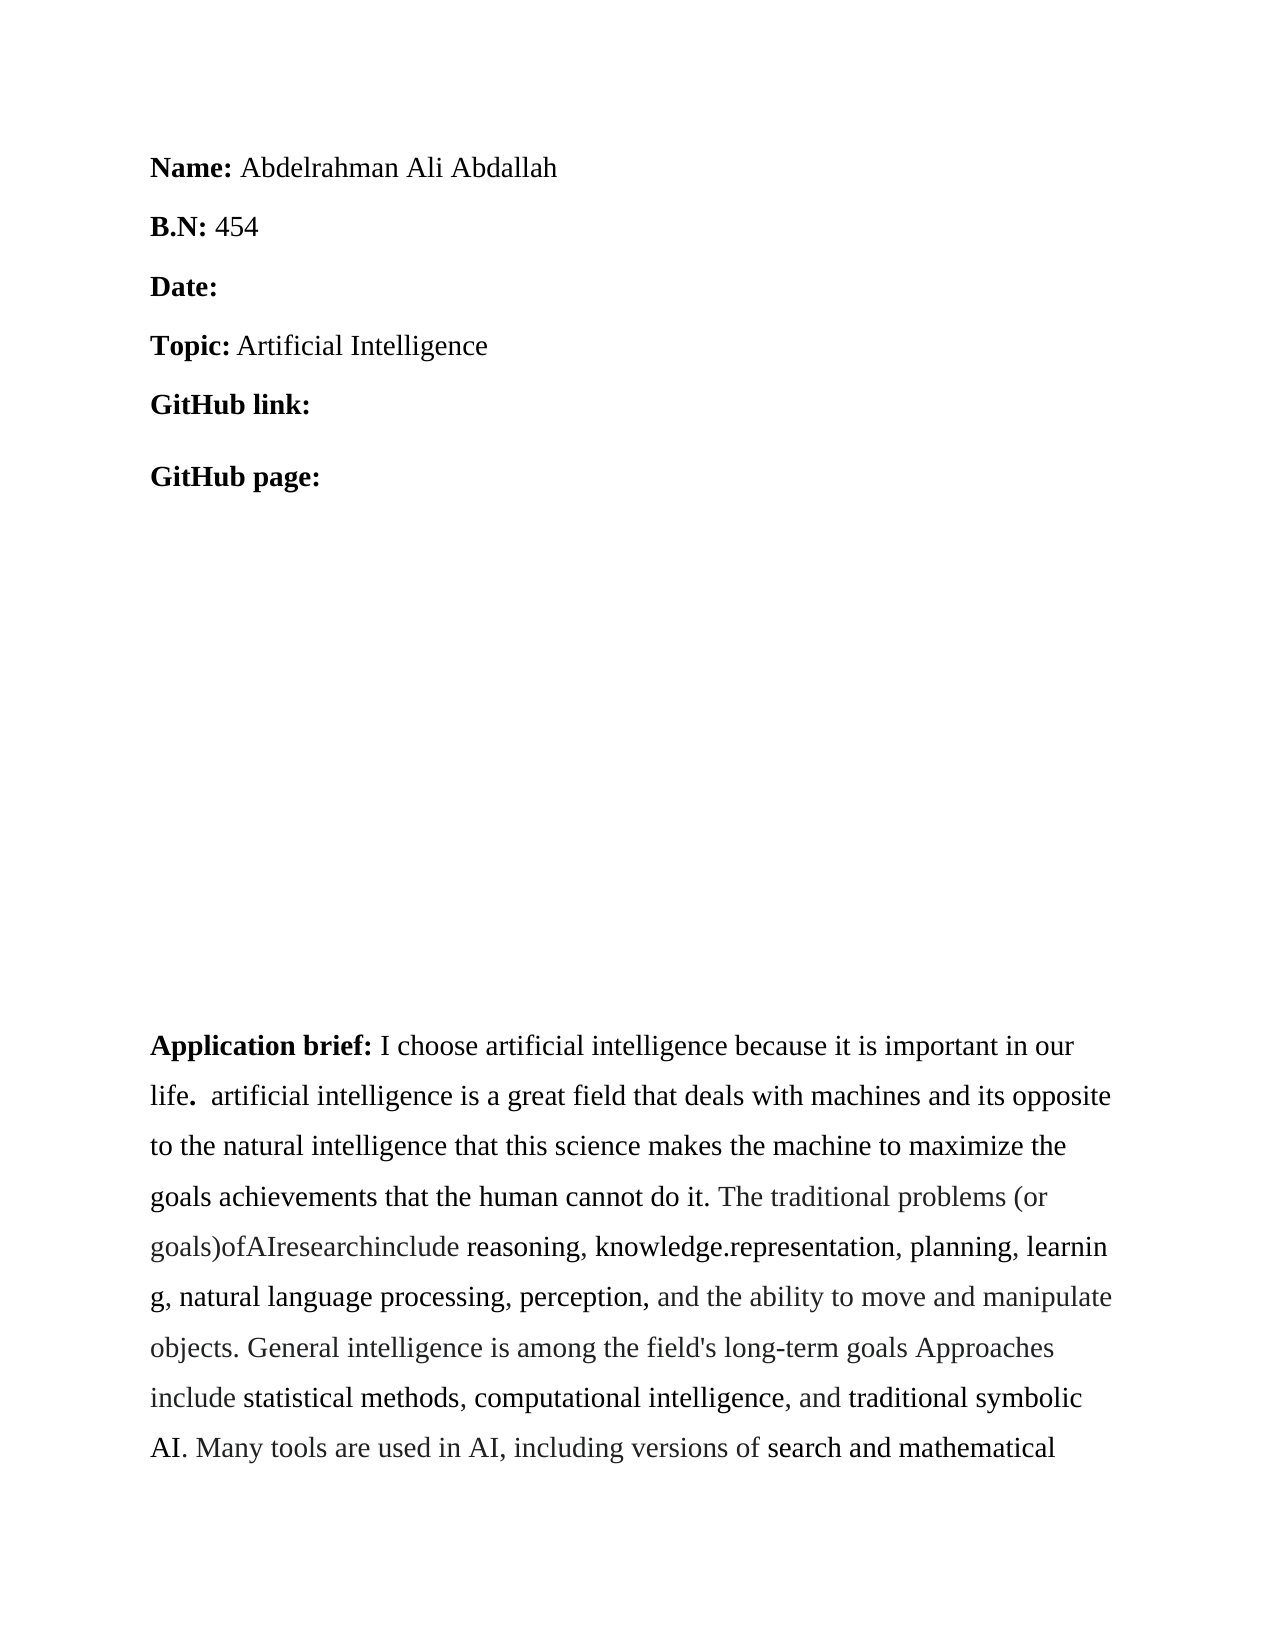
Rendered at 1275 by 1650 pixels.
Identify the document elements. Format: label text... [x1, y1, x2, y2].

text GitHub link: [150, 387, 1125, 421]
text GitHub page: [150, 459, 1125, 492]
text Name: Abdelrahman Ali Abdallah [150, 150, 1125, 183]
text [150, 1028, 1125, 1464]
text Topic: Artificial Intelligence [150, 328, 1125, 362]
text B.N: 454 [150, 209, 1125, 243]
text Date: [150, 269, 1125, 302]
